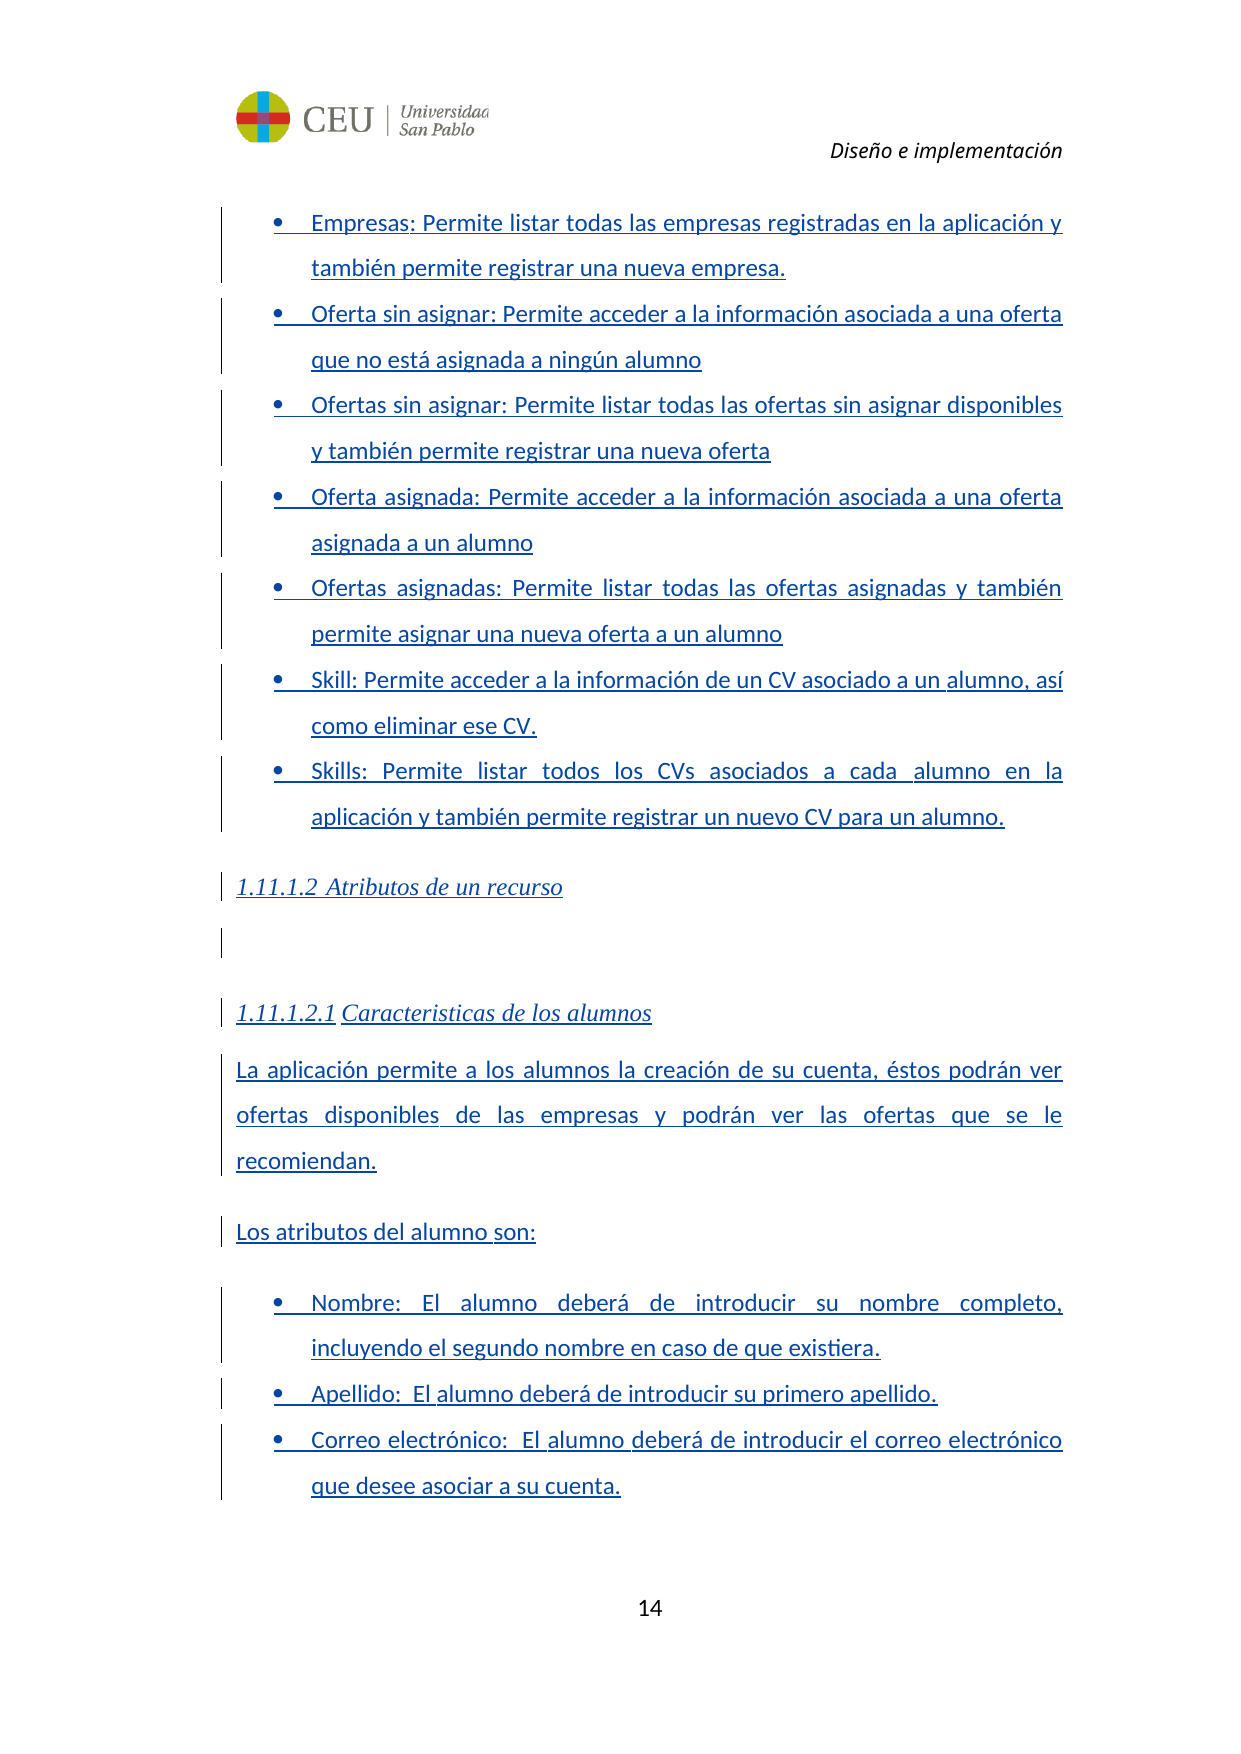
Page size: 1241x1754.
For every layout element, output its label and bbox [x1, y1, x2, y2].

picture [235, 89, 489, 143]
